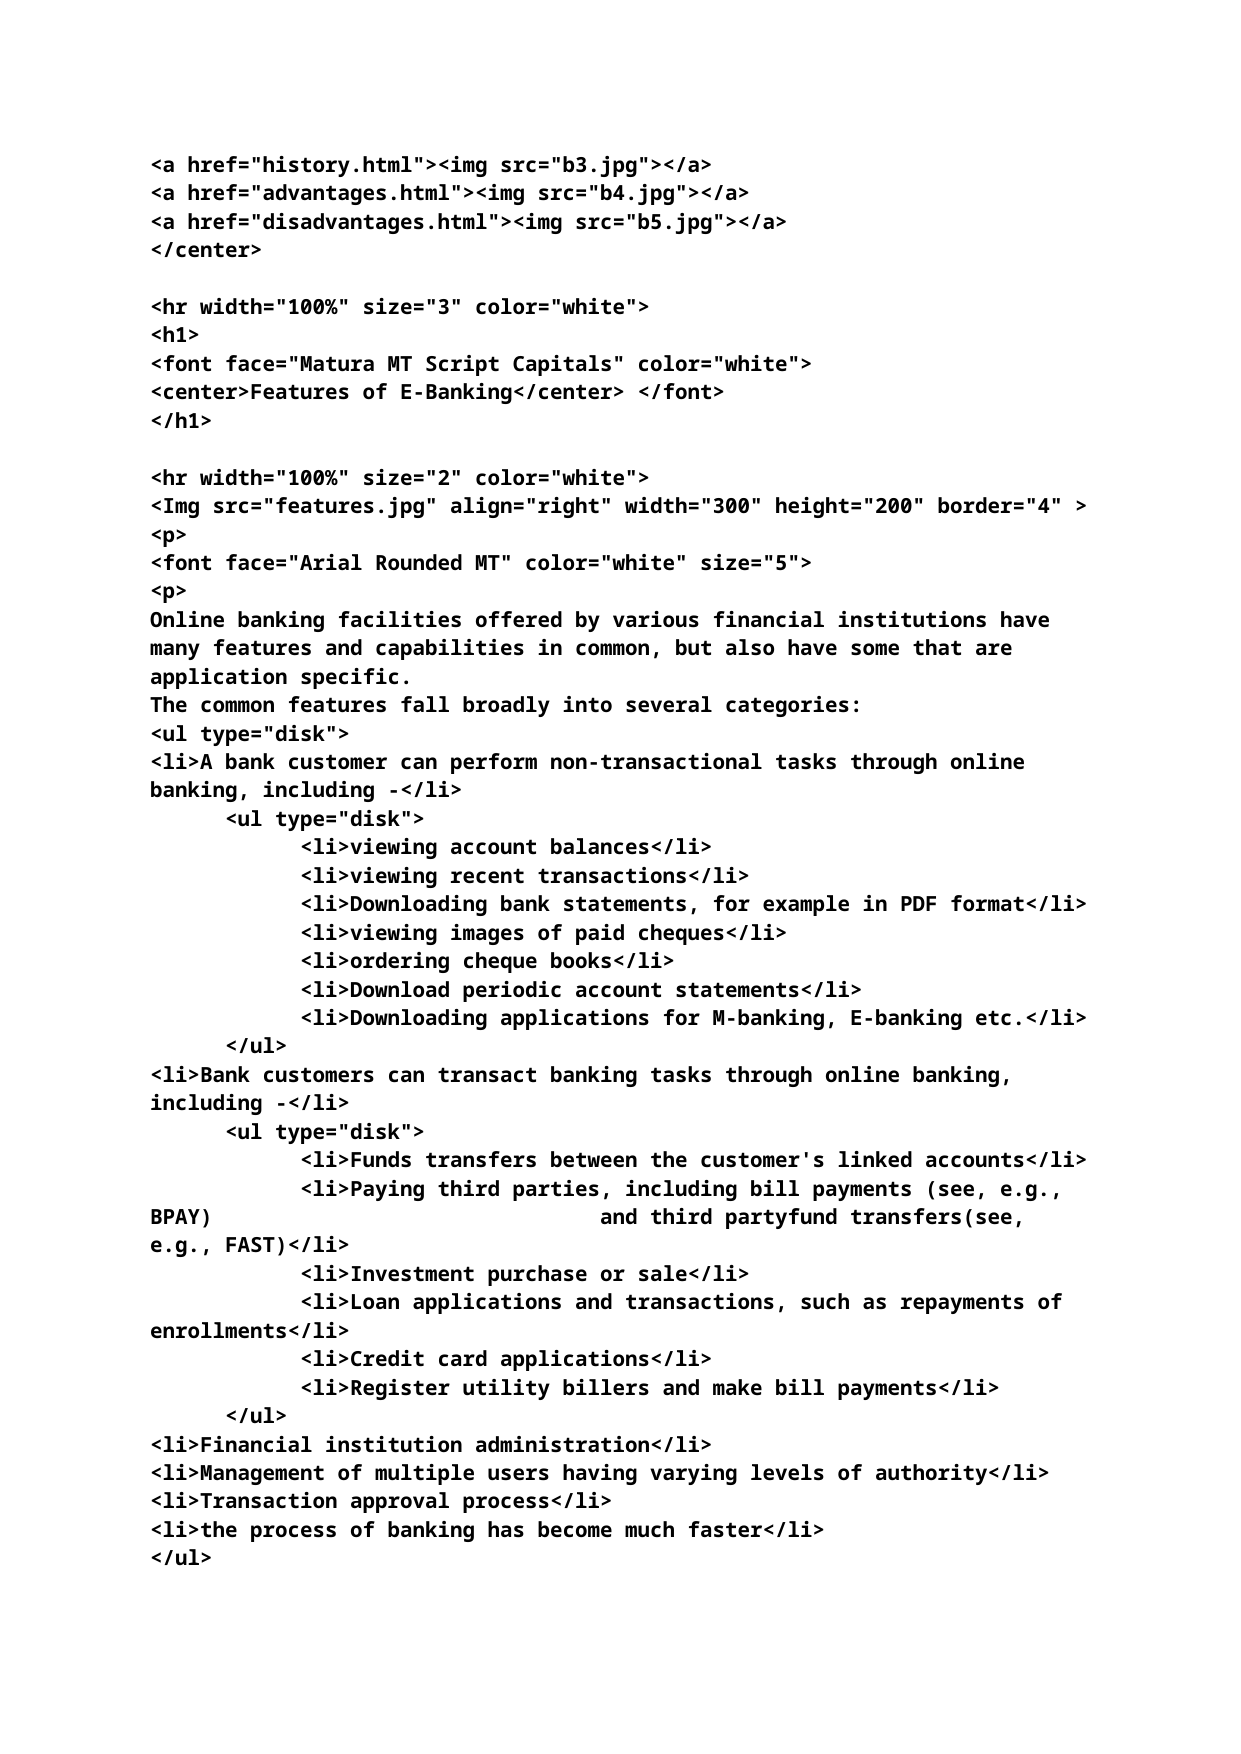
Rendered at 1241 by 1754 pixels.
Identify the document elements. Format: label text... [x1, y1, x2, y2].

text <Img src="features.jpg" align="right" width="300" height="200" border="4" > [150, 491, 1090, 520]
text Online banking facilities offered by various financial institutions have many features and capabilities in common, but also have some that are application specific. [150, 605, 1090, 690]
text <li>the process of banking has become much faster</li> [150, 1515, 1090, 1543]
text <li>Downloading bank statements, for example in PDF format</li> [150, 889, 1090, 918]
text <ul type="disk"> [150, 804, 1090, 832]
text <ul type="disk"> [150, 1117, 1090, 1145]
text </ul> [150, 1032, 1090, 1060]
text <ul type="disk"> [150, 719, 1090, 747]
text <p> [150, 520, 1090, 548]
text <li>Funds transfers between the customer's linked accounts</li> [150, 1145, 1090, 1174]
text <li>viewing recent transactions</li> [150, 861, 1090, 889]
text <li>Register utility billers and make bill payments</li> [150, 1373, 1090, 1401]
text The common features fall broadly into several categories: [150, 690, 1090, 719]
text </center> [150, 235, 1090, 264]
text <li>Paying third parties, including bill payments (see, e.g., BPAY) and third partyfund transfers(see, e.g., FAST)</li> [150, 1174, 1090, 1259]
text <a href="history.html"><img src="b3.jpg"></a> [150, 150, 1090, 178]
text <li>viewing account balances</li> [150, 832, 1090, 861]
text <font face="Matura MT Script Capitals" color="white"> [150, 349, 1090, 377]
text <hr width="100%" size="3" color="white"> [150, 292, 1090, 321]
text <li>Download periodic account statements</li> [150, 975, 1090, 1003]
text <li>Investment purchase or sale</li> [150, 1259, 1090, 1287]
text <li>Management of multiple users having varying levels of authority</li> [150, 1458, 1090, 1487]
text <li>Bank customers can transact banking tasks through online banking, including -</li> [150, 1060, 1090, 1117]
text <li>ordering cheque books</li> [150, 946, 1090, 975]
text <li>viewing images of paid cheques</li> [150, 918, 1090, 946]
text <a href="advantages.html"><img src="b4.jpg"></a> [150, 178, 1090, 207]
text <hr width="100%" size="2" color="white"> [150, 463, 1090, 491]
text </ul> [150, 1401, 1090, 1430]
text </ul> [150, 1543, 1090, 1572]
text <li>Downloading applications for M-banking, E-banking etc.</li> [150, 1003, 1090, 1032]
text <h1> [150, 321, 1090, 349]
text <center>Features of E-Banking</center> </font> [150, 377, 1090, 406]
text <p> [150, 577, 1090, 605]
text <li>Transaction approval process</li> [150, 1487, 1090, 1515]
text <a href="disadvantages.html"><img src="b5.jpg"></a> [150, 207, 1090, 235]
text </h1> [150, 406, 1090, 434]
text <font face="Arial Rounded MT" color="white" size="5"> [150, 548, 1090, 577]
text <li>Loan applications and transactions, such as repayments of enrollments</li> [150, 1287, 1090, 1344]
text <li>Financial institution administration</li> [150, 1430, 1090, 1458]
text <li>A bank customer can perform non-transactional tasks through online banking, including -</li> [150, 747, 1090, 804]
text <li>Credit card applications</li> [150, 1344, 1090, 1373]
